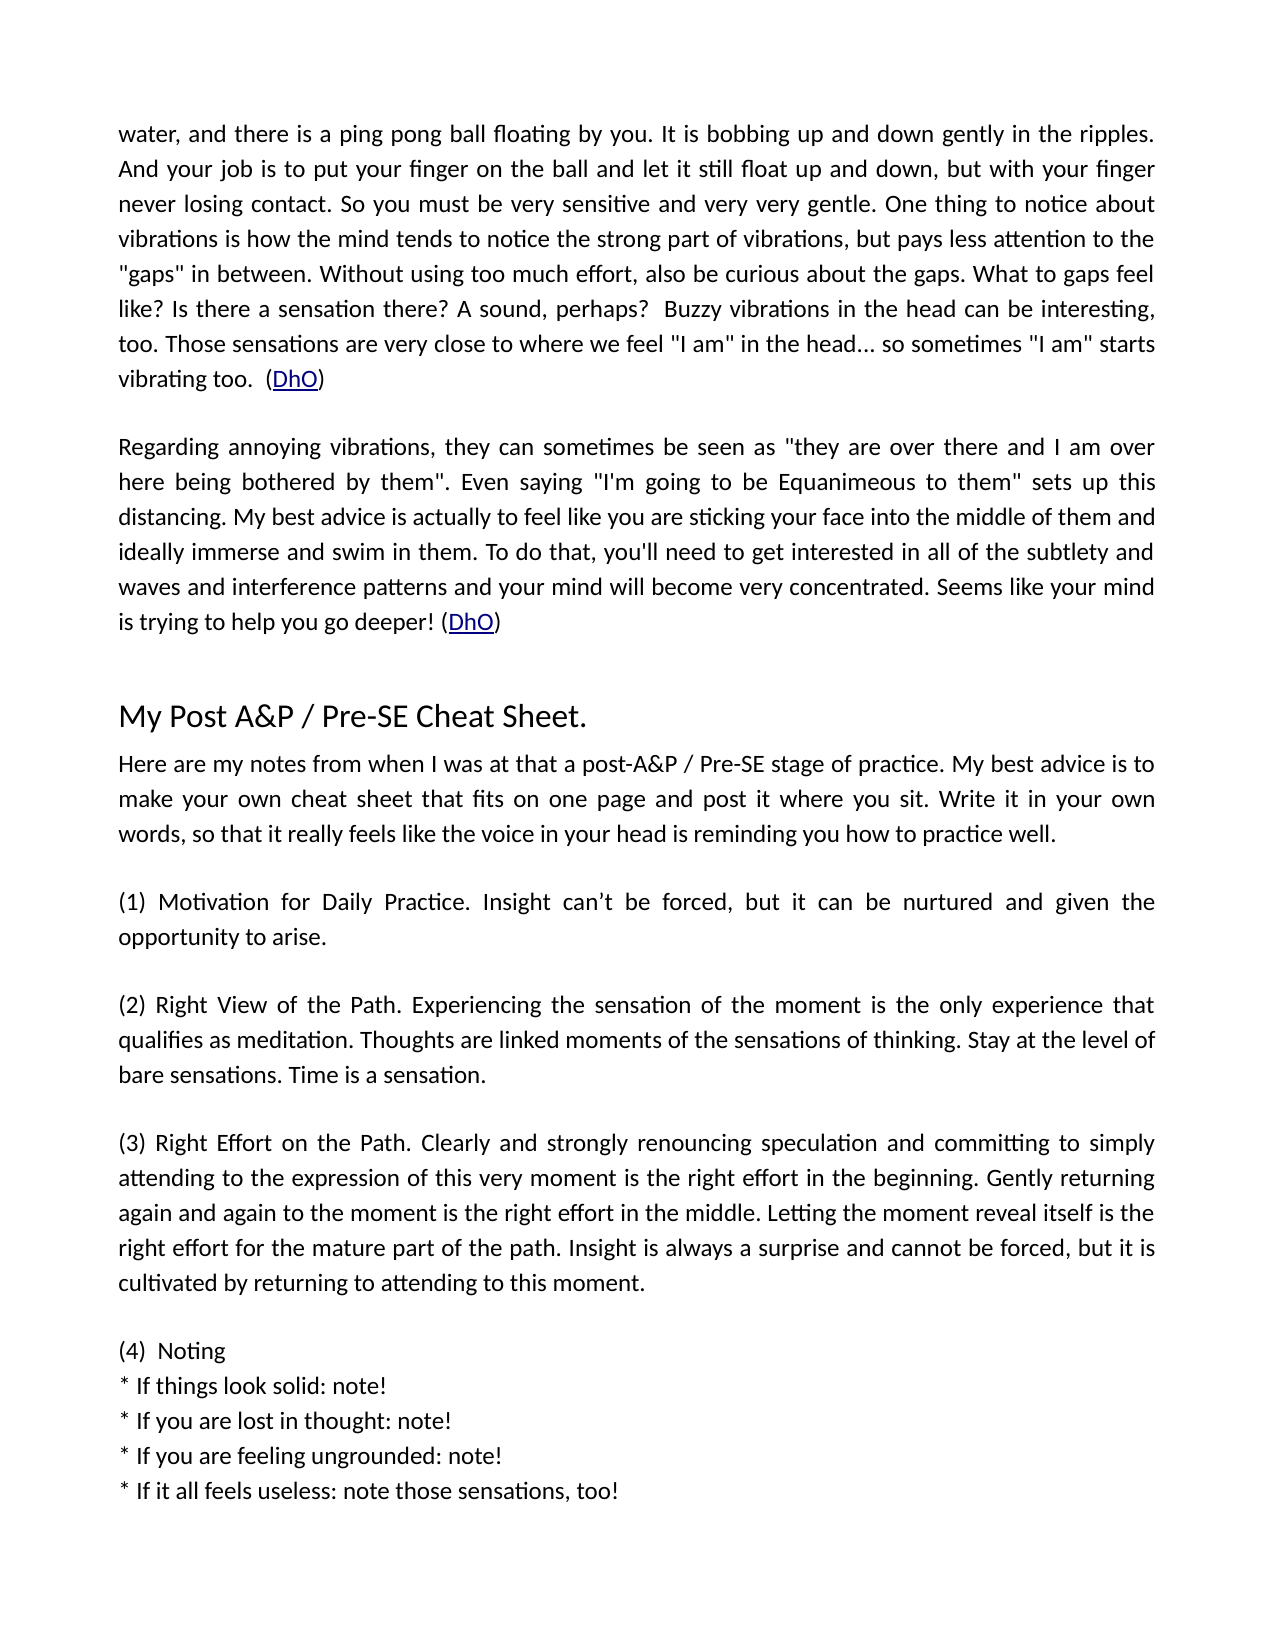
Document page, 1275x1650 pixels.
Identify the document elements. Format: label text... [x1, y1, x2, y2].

text * If things look solid: note! [118, 1370, 1157, 1401]
subtitle My Post A&P / Pre-SE Cheat Sheet. [118, 695, 1157, 736]
text Regarding annoying vibrations, they can sometimes be seen as "they are over there and I am over here being bothered by them". Even saying "I'm going to be Equanimeous to them" sets up this distancing. My best advice is actually to feel like you are sticking your face into the middle of them and ideally immerse and swim in them. To do that, you'll need to get interested in all of the subtlety and waves and interference patterns and your mind will become very concentrated. Seems like your mind is trying to help you go deeper! (DhO) [118, 431, 1157, 637]
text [118, 118, 1157, 394]
text (3) Right Effort on the Path. Clearly and strongly renouncing speculation and committing to simply attending to the expression of this very moment is the right effort in the beginning. Gently returning again and again to the moment is the right effort in the middle. Letting the moment reveal itself is the right effort for the mature part of the path. Insight is always a surprise and cannot be forced, but it is cultivated by returning to attending to this moment. [118, 1127, 1157, 1298]
text Here are my notes from when I was at that a post-A&P / Pre-SE stage of practice. My best advice is to make your own cheat sheet that fits on one page and post it where you sit. Write it in your own words, so that it really feels like the voice in your head is reminding you how to practice well. [118, 748, 1157, 849]
text (1) Motivation for Daily Practice. Insight can’t be forced, but it can be nurtured and given the opportunity to arise. [118, 886, 1157, 952]
text * If it all feels useless: note those sensations, too! [118, 1475, 1157, 1506]
text (2) Right View of the Path. Experiencing the sensation of the moment is the only experience that qualifies as meditation. Thoughts are linked moments of the sensations of thinking. Stay at the level of bare sensations. Time is a sensation. [118, 989, 1157, 1090]
text * If you are feeling ungrounded: note! [118, 1440, 1157, 1471]
text (4) Noting [118, 1335, 1157, 1366]
text * If you are lost in thought: note! [118, 1405, 1157, 1436]
